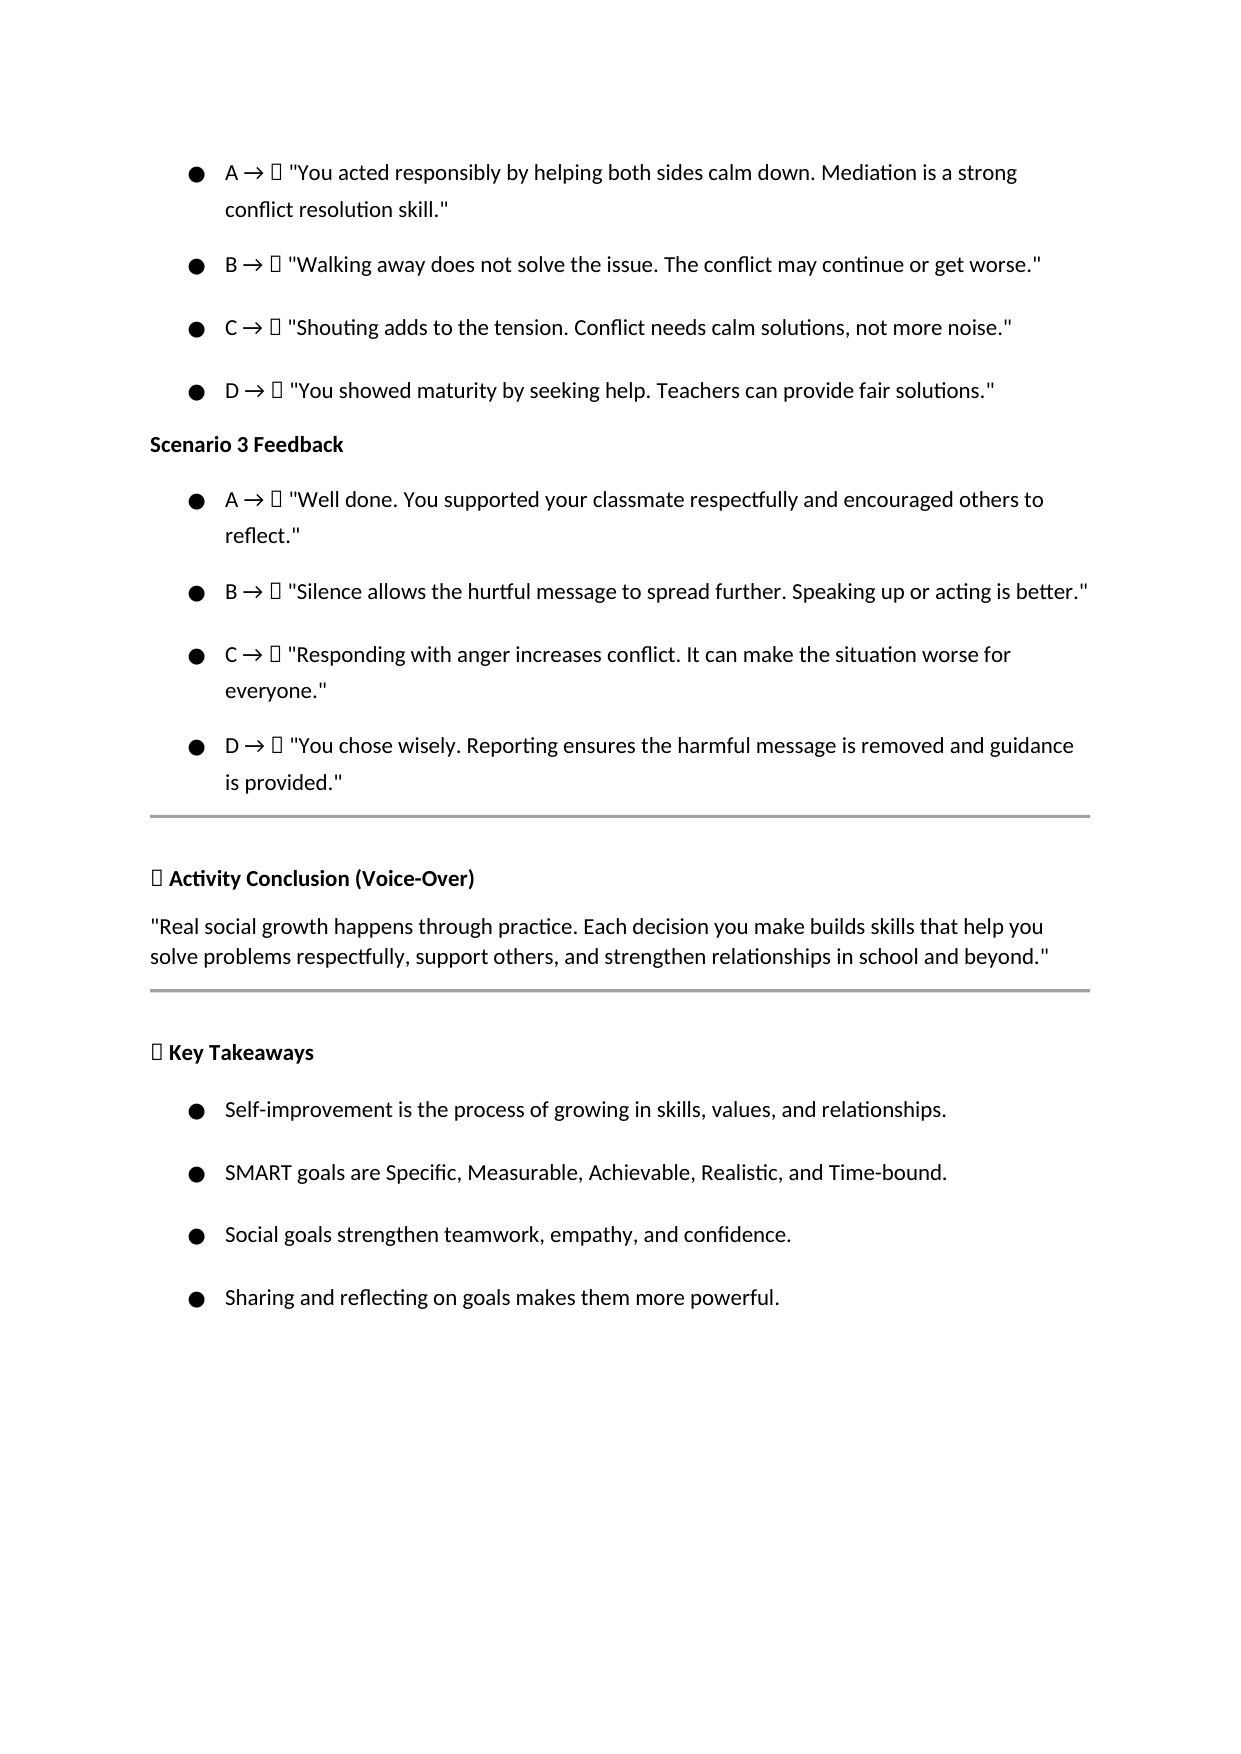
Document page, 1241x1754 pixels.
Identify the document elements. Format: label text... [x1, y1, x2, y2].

text 🌟 Key Takeaways [150, 1036, 1090, 1067]
list B → "Walking away does not solve the issue. The conflict may continue or get worse." [187, 242, 1090, 284]
list Sharing and reflecting on goals makes them more powerful. [187, 1274, 1090, 1317]
list Social goals strengthen teamwork, empathy, and confidence. [187, 1212, 1090, 1254]
list A → "You acted responsibly by helping both sides calm down. Mediation is a strong conflict resolution skill." [187, 150, 1090, 223]
text 🔚 Activity Conclusion (Voice-Over) [150, 862, 1090, 893]
list D → "You chose wisely. Reporting ensures the harmful message is removed and guidance is provided." [187, 723, 1090, 796]
list B → "Silence allows the hurtful message to spread further. Speaking up or acting is better." [187, 568, 1090, 611]
list D → "You showed maturity by seeking help. Teachers can provide fair solutions." [187, 367, 1090, 410]
list C → "Shouting adds to the tension. Conflict needs calm solutions, not more noise." [187, 304, 1090, 347]
list SMART goals are Specific, Measurable, Achievable, Realistic, and Time-bound. [187, 1149, 1090, 1192]
list C → "Responding with anger increases conflict. It can make the situation worse for everyone." [187, 631, 1090, 704]
text Scenario 3 Feedback [150, 430, 1090, 458]
list Self-improvement is the process of growing in skills, values, and relationships. [187, 1086, 1090, 1129]
text "Real social growth happens through practice. Each decision you make builds skills that help you solve problems respectfully, support others, and strengthen relationships in school and beyond." [150, 912, 1090, 970]
list A → "Well done. You supported your classmate respectfully and encouraged others to reflect." [187, 477, 1090, 550]
